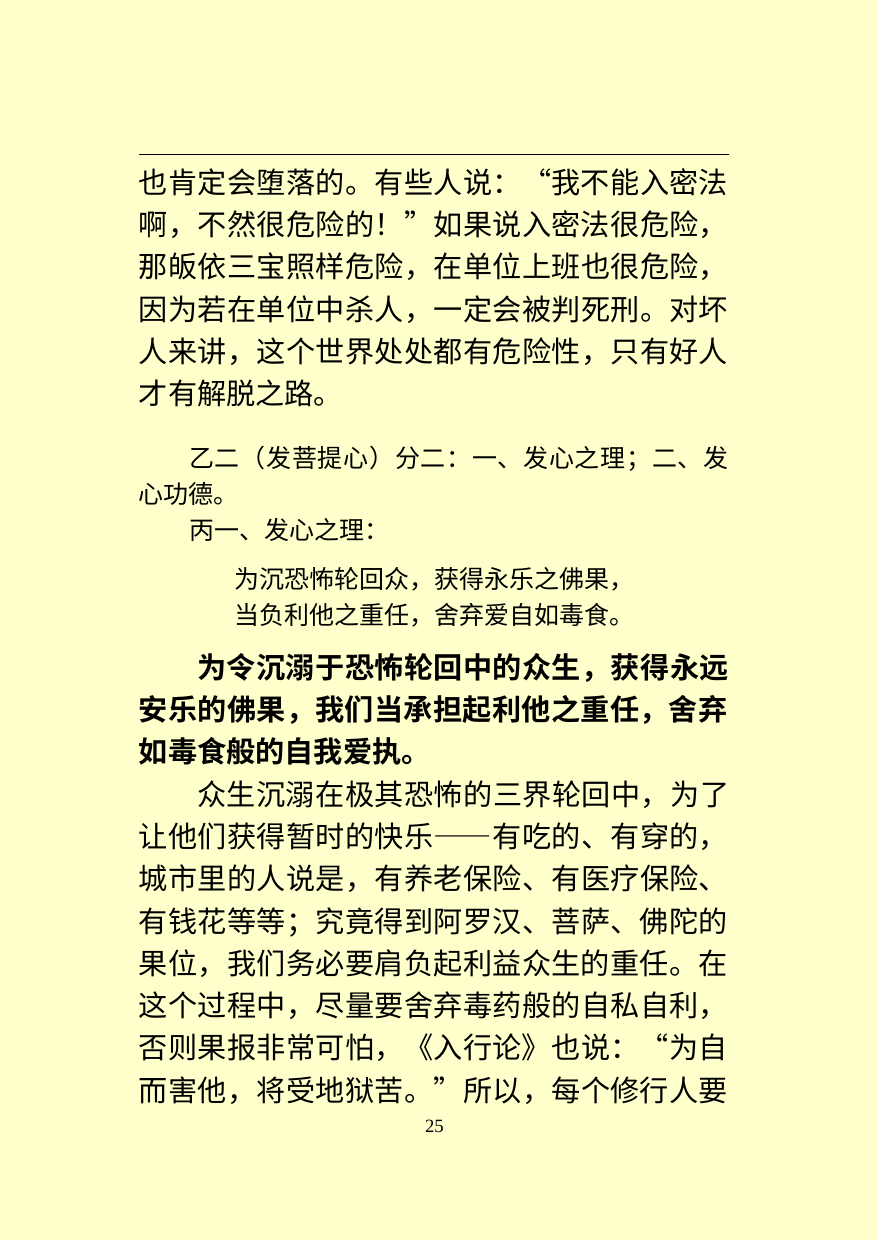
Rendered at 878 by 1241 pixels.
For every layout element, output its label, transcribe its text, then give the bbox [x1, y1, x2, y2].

text 乙二（发菩提心）分二：一、发心之理；二、发心功德。 [139, 438, 729, 511]
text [139, 159, 729, 413]
text 当负利他之重任，舍弃爱自如毒食。 [139, 596, 729, 632]
text 为令沉溺于恐怖轮回中的众生，获得永远安乐的佛果，我们当承担起利他之重任，舍弃如毒食般的自我爱执。 [139, 644, 729, 771]
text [139, 771, 729, 1110]
text 丙一、发心之理： [139, 511, 729, 547]
text 为沉恐怖轮回众，获得永乐之佛果， [139, 559, 729, 596]
